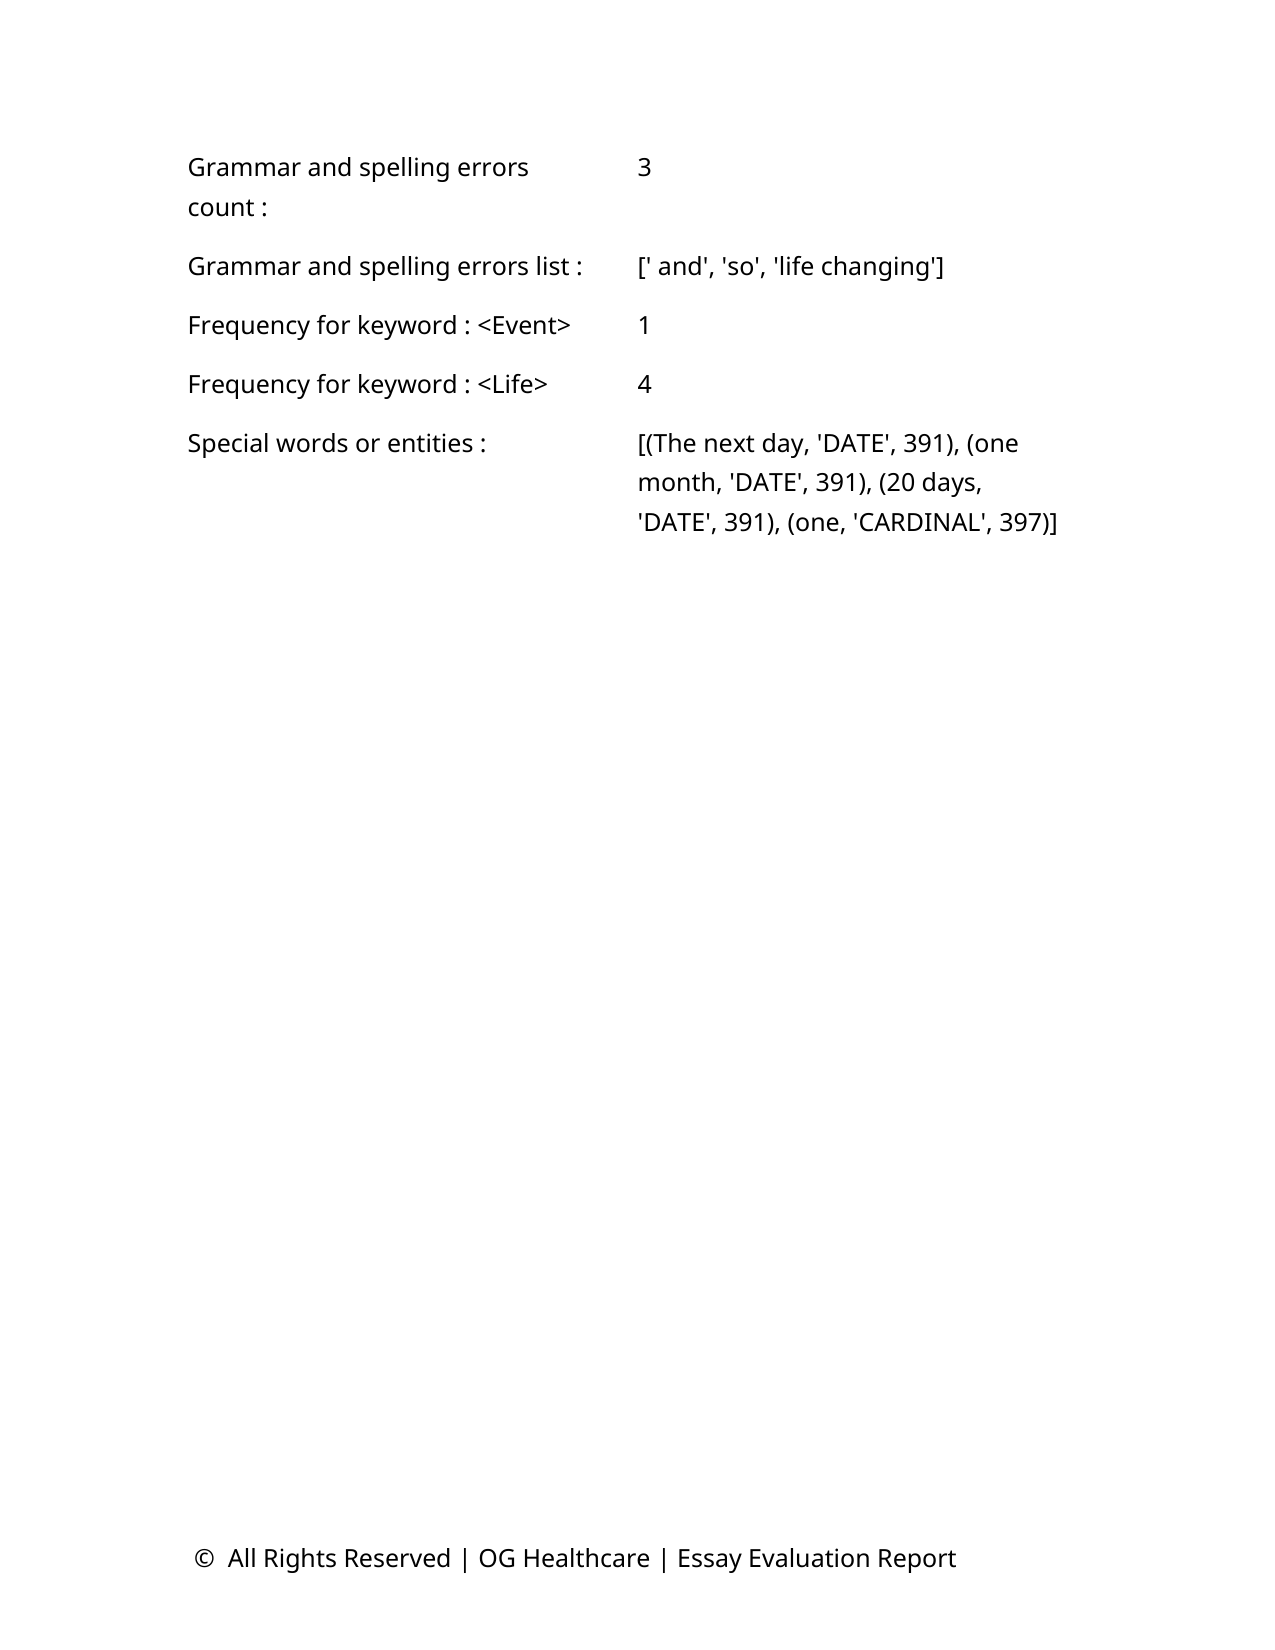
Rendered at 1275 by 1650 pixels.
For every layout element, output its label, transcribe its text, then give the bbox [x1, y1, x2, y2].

table_cell Grammar and spelling errors list : [176, 248, 626, 307]
table_cell Frequency for keyword : <Event> [176, 308, 626, 367]
table_cell Special words or entities : [176, 426, 626, 563]
table_cell [' and', 'so', 'life changing'] [626, 248, 1076, 307]
table_cell 1 [626, 308, 1076, 367]
table_cell Grammar and spelling errors count : [176, 150, 626, 248]
table_cell 4 [626, 367, 1076, 426]
table_cell Frequency for keyword : <Life> [176, 367, 626, 426]
table_cell 3 [626, 150, 1076, 248]
table_cell [(The next day, 'DATE', 391), (one month, 'DATE', 391), (20 days, 'DATE', 391), (one, 'CARDINAL', 397)] [626, 426, 1076, 563]
